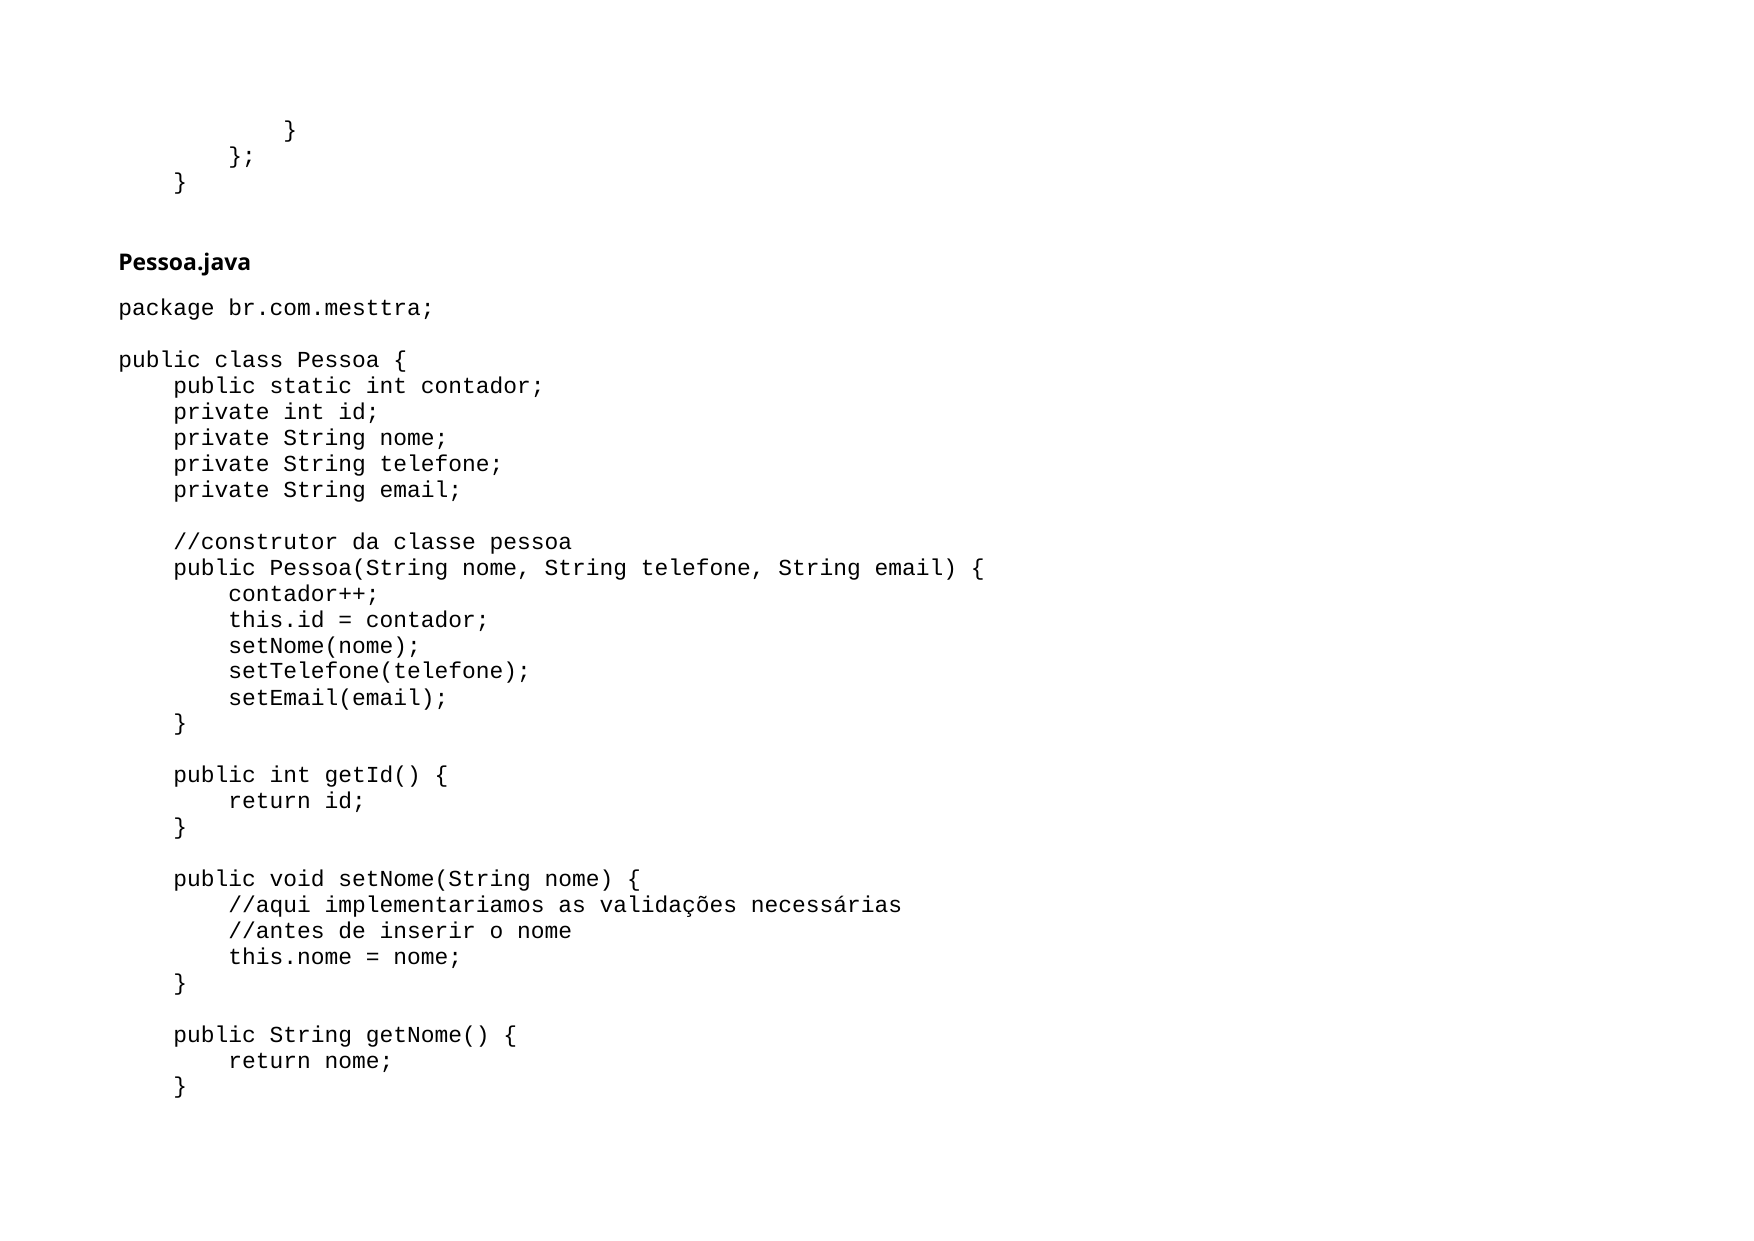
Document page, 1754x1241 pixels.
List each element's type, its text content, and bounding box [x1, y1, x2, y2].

text } [118, 1075, 1636, 1101]
text }; [118, 144, 1636, 170]
text this.nome = nome; [118, 945, 1636, 971]
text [118, 893, 1636, 919]
text //construtor da classe pessoa [118, 530, 1636, 556]
text } [118, 170, 1636, 196]
text setEmail(email); [118, 686, 1636, 712]
text package br.com.mesttra; [118, 297, 1636, 323]
text public Pessoa(String nome, String telefone, String email) { [118, 556, 1636, 582]
text private String nome; [118, 426, 1636, 452]
text //antes de inserir o nome [118, 919, 1636, 945]
text this.id = contador; [118, 608, 1636, 634]
text Pessoa.java [118, 246, 1636, 278]
text } [118, 971, 1636, 997]
text } [118, 118, 1636, 144]
text } [118, 816, 1636, 841]
text setTelefone(telefone); [118, 660, 1636, 686]
text private String telefone; [118, 452, 1636, 478]
text private String email; [118, 478, 1636, 504]
text public String getNome() { [118, 1023, 1636, 1049]
text public class Pessoa { [118, 349, 1636, 374]
text private int id; [118, 401, 1636, 426]
text public static int contador; [118, 374, 1636, 401]
text return nome; [118, 1049, 1636, 1075]
text contador++; [118, 582, 1636, 608]
text public void setNome(String nome) { [118, 867, 1636, 893]
text return id; [118, 789, 1636, 816]
text setNome(nome); [118, 634, 1636, 660]
text } [118, 712, 1636, 738]
text public int getId() { [118, 764, 1636, 789]
